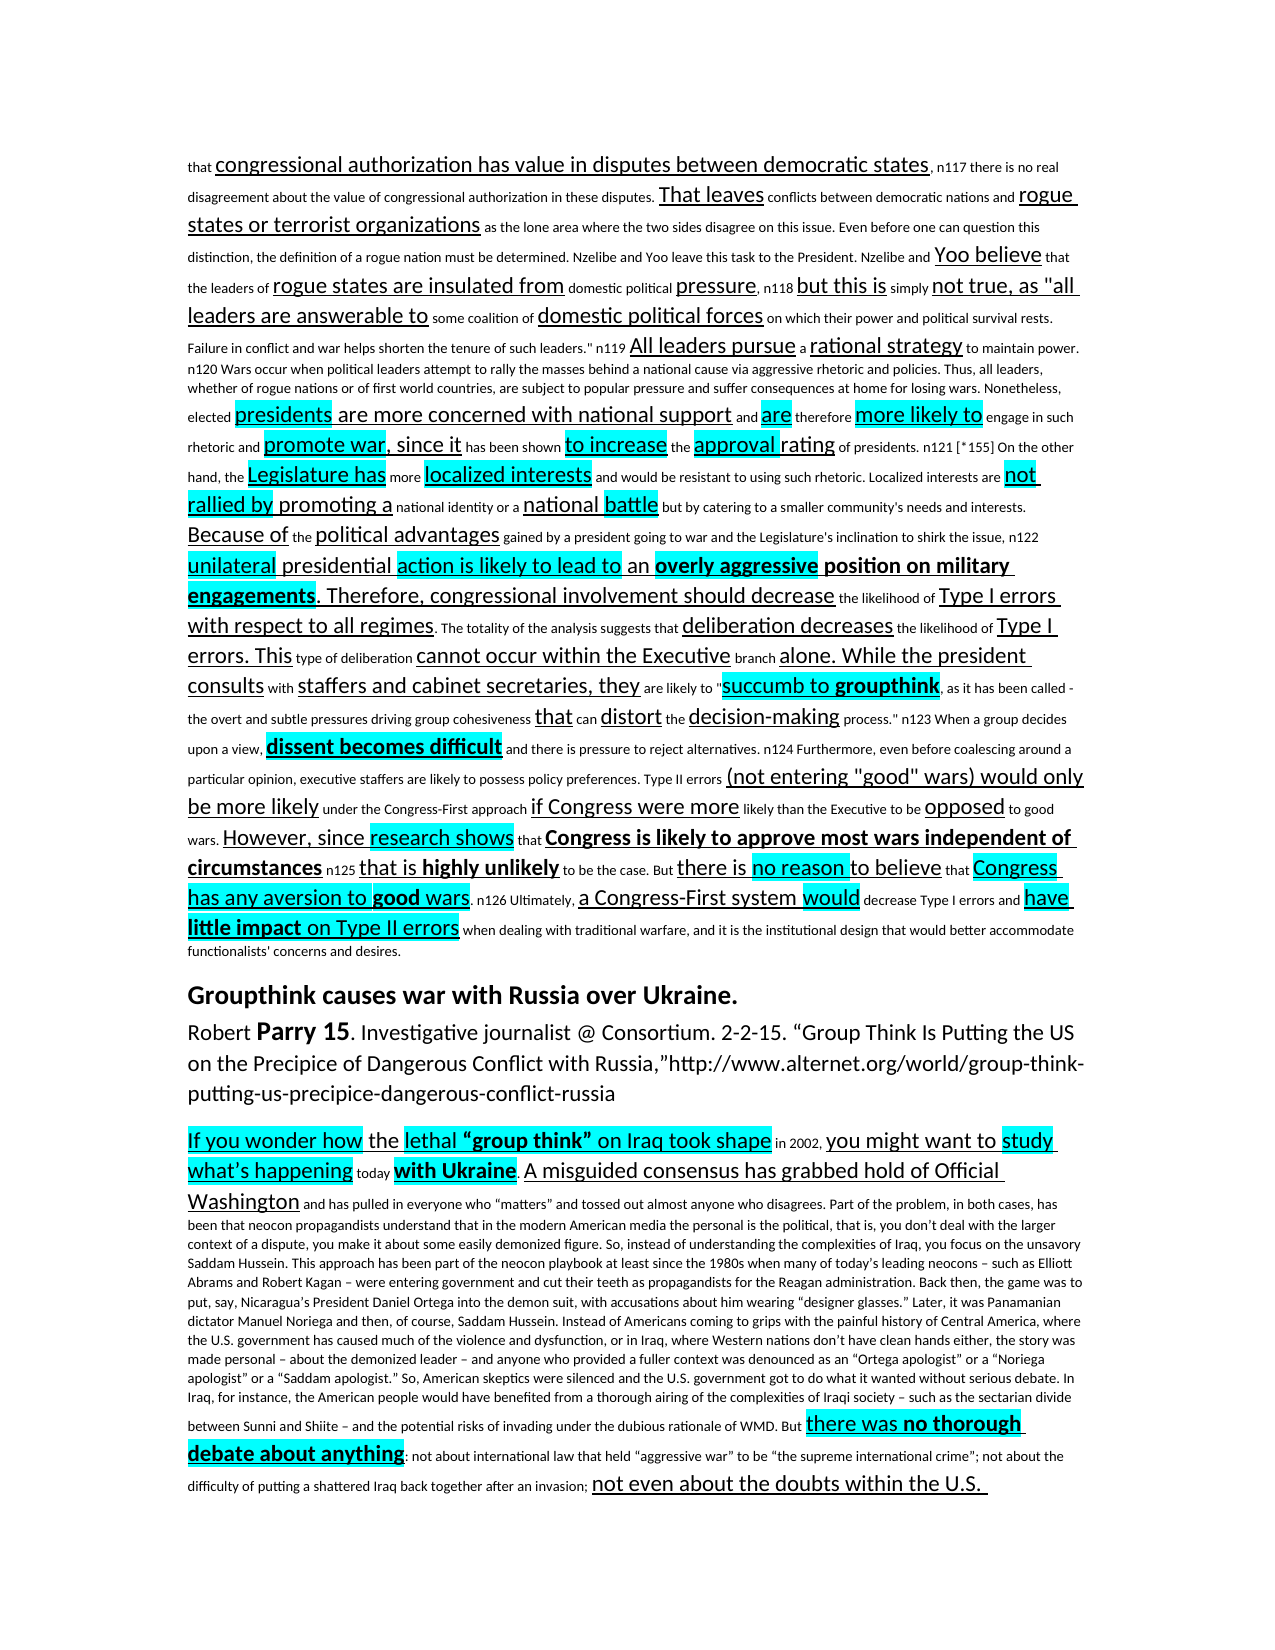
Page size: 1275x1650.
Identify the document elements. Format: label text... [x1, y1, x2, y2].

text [187, 1126, 1087, 1497]
text Robert Parry 15. Investigative journalist @ Consortium. 2-2-15. “Group Think Is Putting the US on the Precipice of Dangerous Conflict with Russia,”http://www.alternet.org/world/group-think-putting-us-precipice-dangerous-conflict-russia [187, 1014, 1087, 1108]
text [187, 150, 1087, 961]
subtitle Groupthink causes war with Russia over Ukraine. [187, 978, 1087, 1012]
